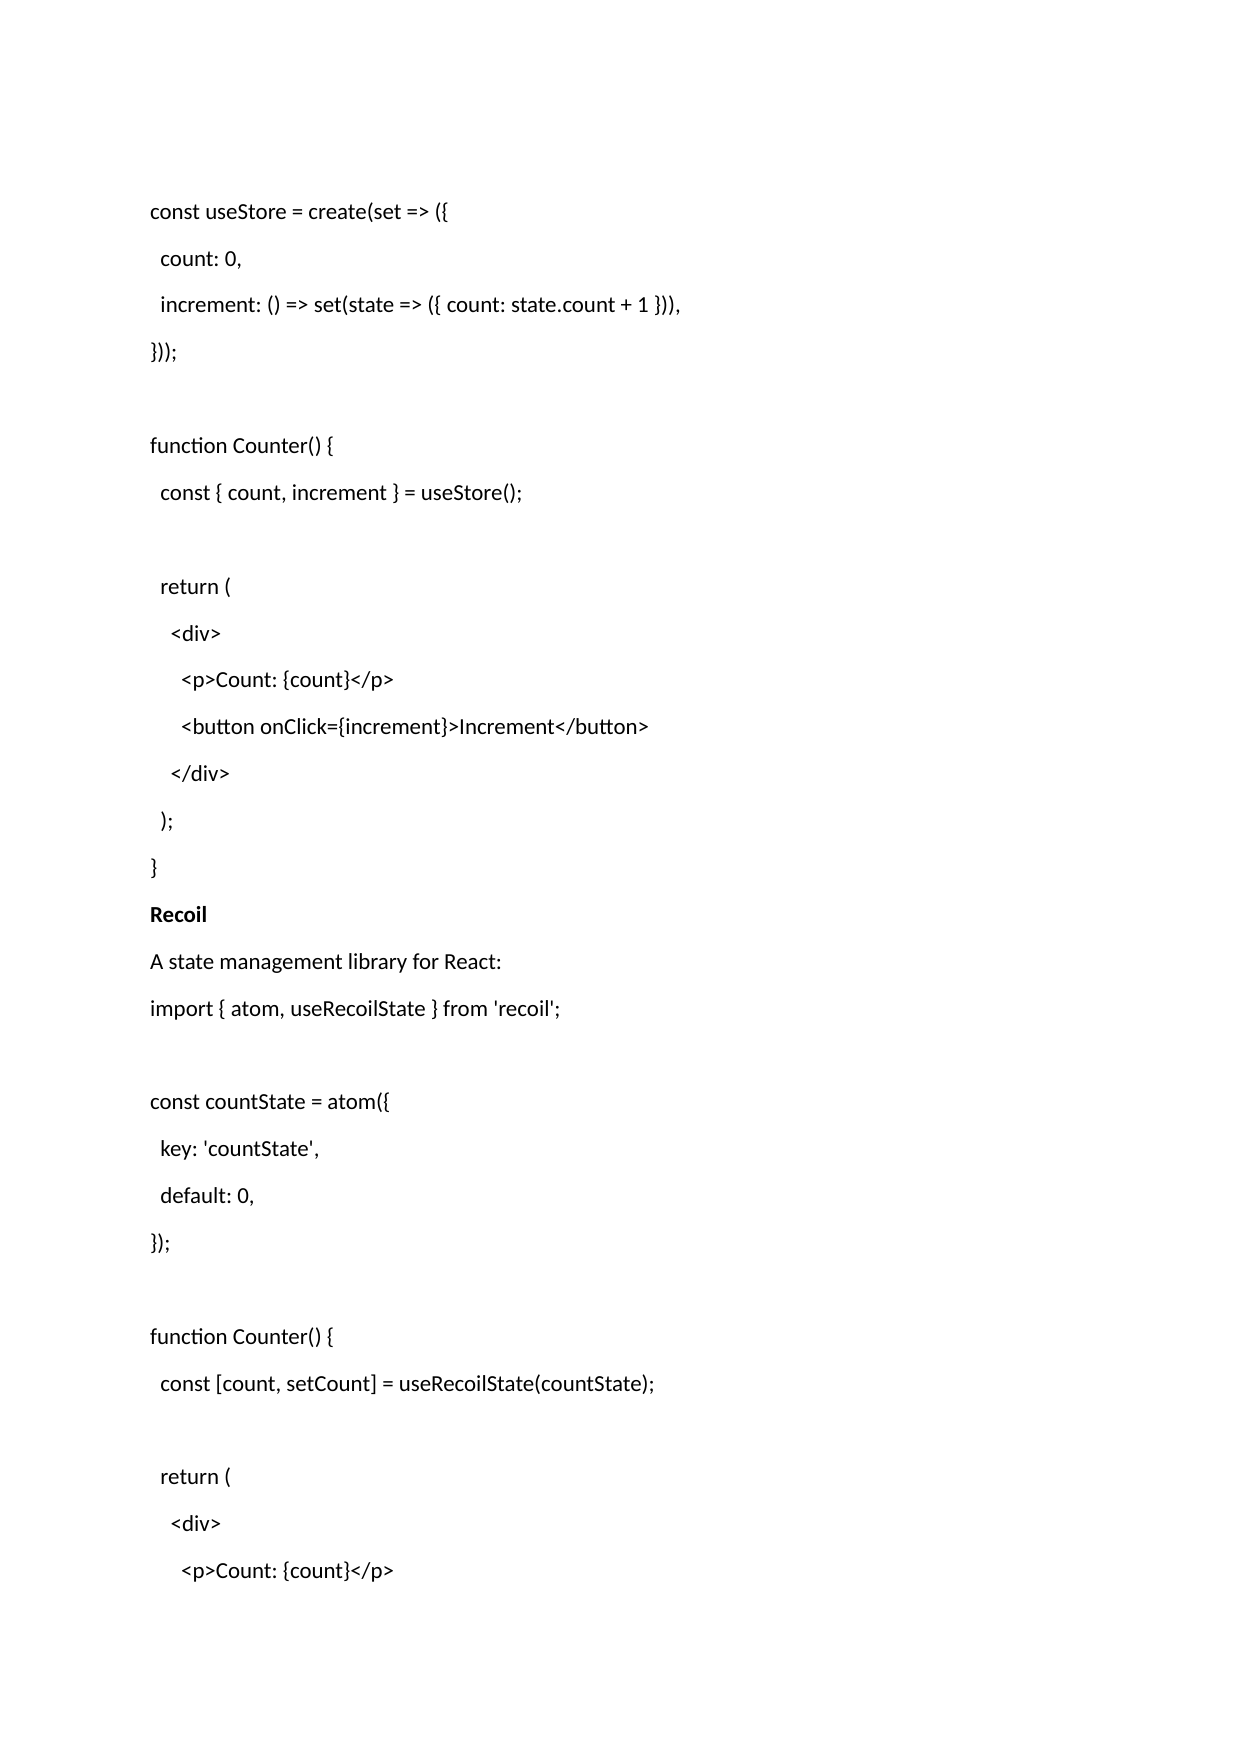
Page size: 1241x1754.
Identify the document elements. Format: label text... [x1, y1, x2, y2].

text const useStore = create(set => ({ [150, 197, 1090, 225]
text count: 0, [150, 244, 1090, 272]
text Recoil [150, 900, 1090, 928]
text const { count, increment } = useStore(); [150, 478, 1090, 506]
text key: 'countState', [150, 1134, 1090, 1162]
text function Counter() { [150, 431, 1090, 459]
text </div> [150, 759, 1090, 787]
text import { atom, useRecoilState } from 'recoil'; [150, 994, 1090, 1022]
text increment: () => set(state => ({ count: state.count + 1 })), [150, 291, 1090, 319]
text })); [150, 337, 1090, 366]
text ); [150, 806, 1090, 834]
text return ( [150, 1462, 1090, 1491]
text const [count, setCount] = useRecoilState(countState); [150, 1369, 1090, 1397]
text default: 0, [150, 1181, 1090, 1209]
text <div> [150, 619, 1090, 647]
text <p>Count: {count}</p> [150, 1556, 1090, 1584]
text return ( [150, 572, 1090, 600]
text <button onClick={increment}>Increment</button> [150, 712, 1090, 741]
text function Counter() { [150, 1322, 1090, 1350]
text A state management library for React: [150, 947, 1090, 975]
text } [150, 853, 1090, 881]
text const countState = atom({ [150, 1087, 1090, 1116]
text <div> [150, 1509, 1090, 1537]
text }); [150, 1228, 1090, 1256]
text <p>Count: {count}</p> [150, 666, 1090, 694]
